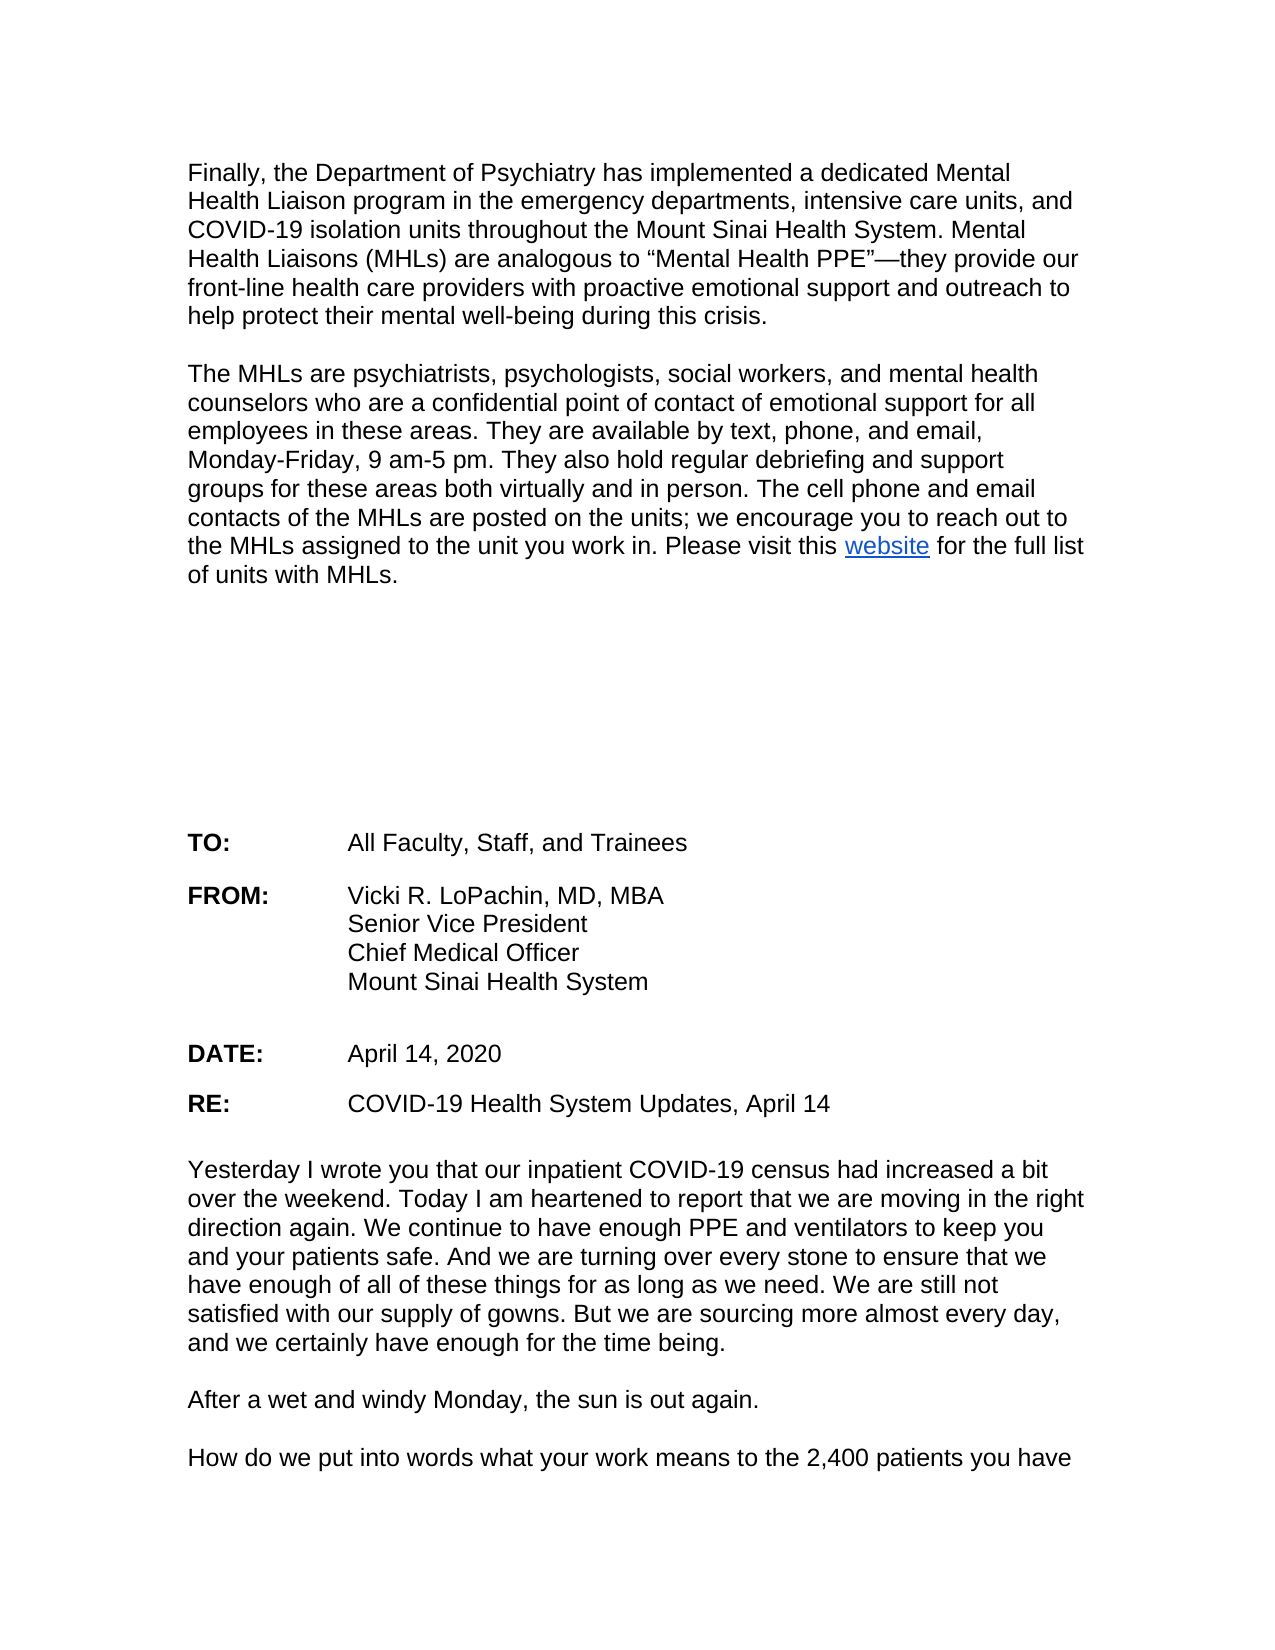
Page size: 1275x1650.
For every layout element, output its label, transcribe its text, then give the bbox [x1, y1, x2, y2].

table_cell FROM: [150, 873, 310, 1032]
table_header TO: [150, 820, 310, 873]
table_cell April 14, 2020 [310, 1032, 1125, 1082]
table_cell DATE: [150, 1032, 310, 1082]
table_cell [150, 1148, 1125, 1500]
table_header All Faculty, Staff, and Trainees [310, 820, 1125, 873]
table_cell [150, 150, 1125, 596]
table_cell RE: [150, 1082, 310, 1148]
table_cell Vicki R. LoPachin, MD, MBA Senior Vice President Chief Medical Officer Mount Sinai Health System [310, 873, 1125, 1032]
table_cell COVID-19 Health System Updates, April 14 [310, 1082, 1125, 1148]
